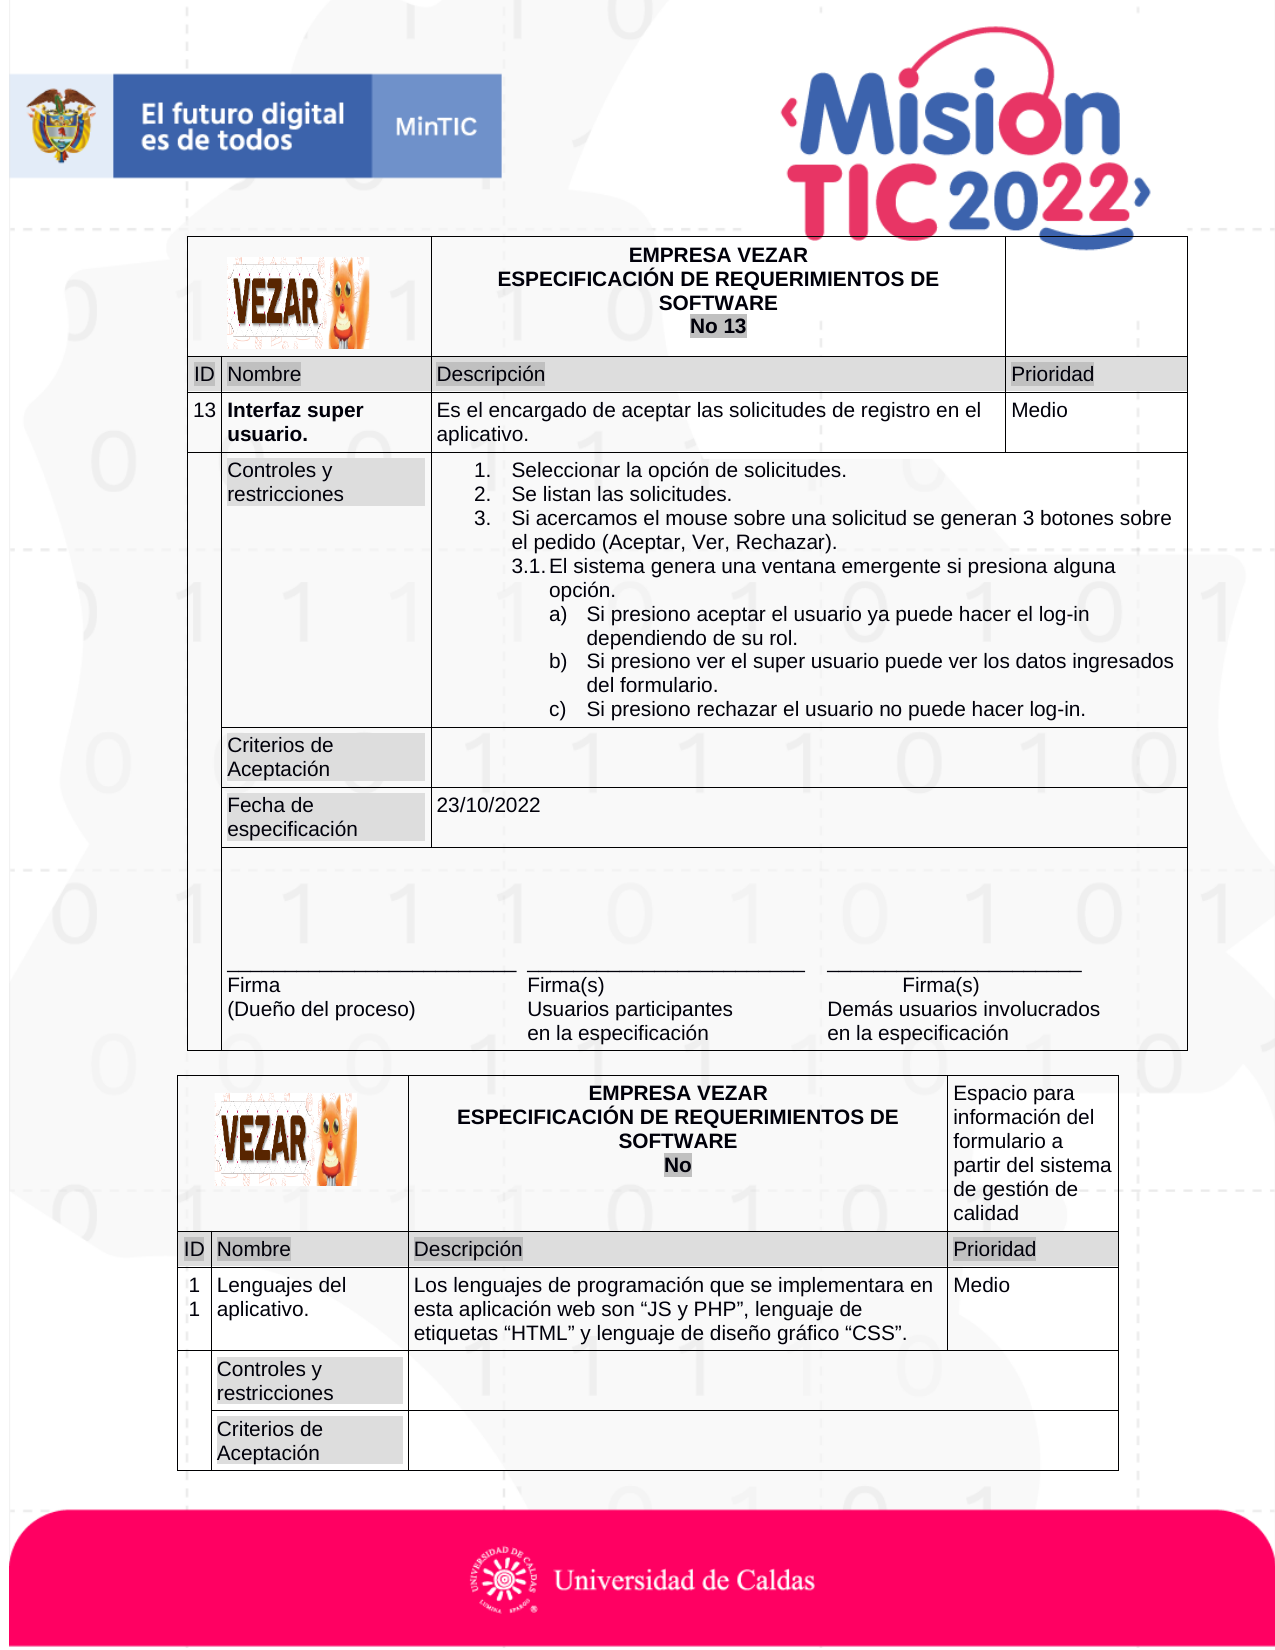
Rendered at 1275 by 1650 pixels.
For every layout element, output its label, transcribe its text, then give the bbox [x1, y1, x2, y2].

table_cell Medio [948, 1268, 1118, 1350]
picture [9, 0, 1275, 1648]
table_cell Fecha de especificación [222, 788, 431, 847]
table_cell [178, 1351, 211, 1470]
table_header [1006, 237, 1187, 356]
table_cell Medio [1006, 393, 1187, 451]
table_cell Los lenguajes de programación que se implementara en esta aplicación web son “JS y PHP”, lenguaje de etiquetas “HTML” y lenguaje de diseño gráfico “CSS”. [409, 1268, 947, 1350]
table_header [178, 1076, 408, 1231]
table_cell Es el encargado de aceptar las solicitudes de registro en el aplicativo. [432, 393, 1005, 451]
table_cell Nombre [212, 1232, 408, 1266]
table_cell Criterios de Aceptación [222, 728, 431, 787]
table_cell Prioridad [1006, 357, 1187, 391]
table_cell 13 [188, 393, 221, 451]
table_cell Criterios de Aceptación [212, 1411, 408, 1470]
table_cell Prioridad [948, 1232, 1118, 1266]
table_cell 23/10/2022 [432, 788, 1187, 847]
table_cell _________________________ ________________________ ______________________ Firma Firma(s) Firma(s) (Dueño del proceso) Usuarios participantes Demás usuarios involucrados en la especificación en la especificación [222, 848, 1187, 1050]
table_header EMPRESA VEZAR ESPECIFICACIÓN DE REQUERIMIENTOS DE SOFTWARE No [409, 1076, 947, 1231]
table_header [188, 237, 431, 356]
table_cell 11 [178, 1268, 211, 1350]
table_cell Controles y restricciones [212, 1351, 408, 1410]
table_cell Seleccionar la opción de solicitudes. Se listan las solicitudes. Si acercamos el mouse sobre una solicitud se generan 3 botones sobre el pedido (Aceptar, Ver, Rechazar). El sistema genera una ventana emergente si presiona alguna opción. Si presiono aceptar el usuario ya puede hacer el log-in dependiendo de su rol. Si presiono ver el super usuario puede ver los datos ingresados del formulario. Si presiono rechazar el usuario no puede hacer log-in. [432, 453, 1187, 727]
table_cell [409, 1351, 1118, 1410]
table_cell Descripción [409, 1232, 947, 1266]
table_header EMPRESA VEZAR ESPECIFICACIÓN DE REQUERIMIENTOS DE SOFTWARE No 13 [432, 237, 1005, 356]
table_cell Nombre [222, 357, 431, 391]
table_cell ID [178, 1232, 211, 1266]
table_cell [409, 1411, 1118, 1470]
table_cell Controles y restricciones [222, 453, 431, 727]
table_header Espacio para información del formulario a partir del sistema de gestión de calidad [948, 1076, 1118, 1231]
table_cell [188, 453, 221, 1050]
table_cell [432, 728, 1187, 787]
table_cell Lenguajes del aplicativo. [212, 1268, 408, 1350]
table_cell Descripción [432, 357, 1005, 391]
table_cell ID [188, 357, 221, 391]
table_cell Interfaz super usuario. [222, 393, 431, 451]
